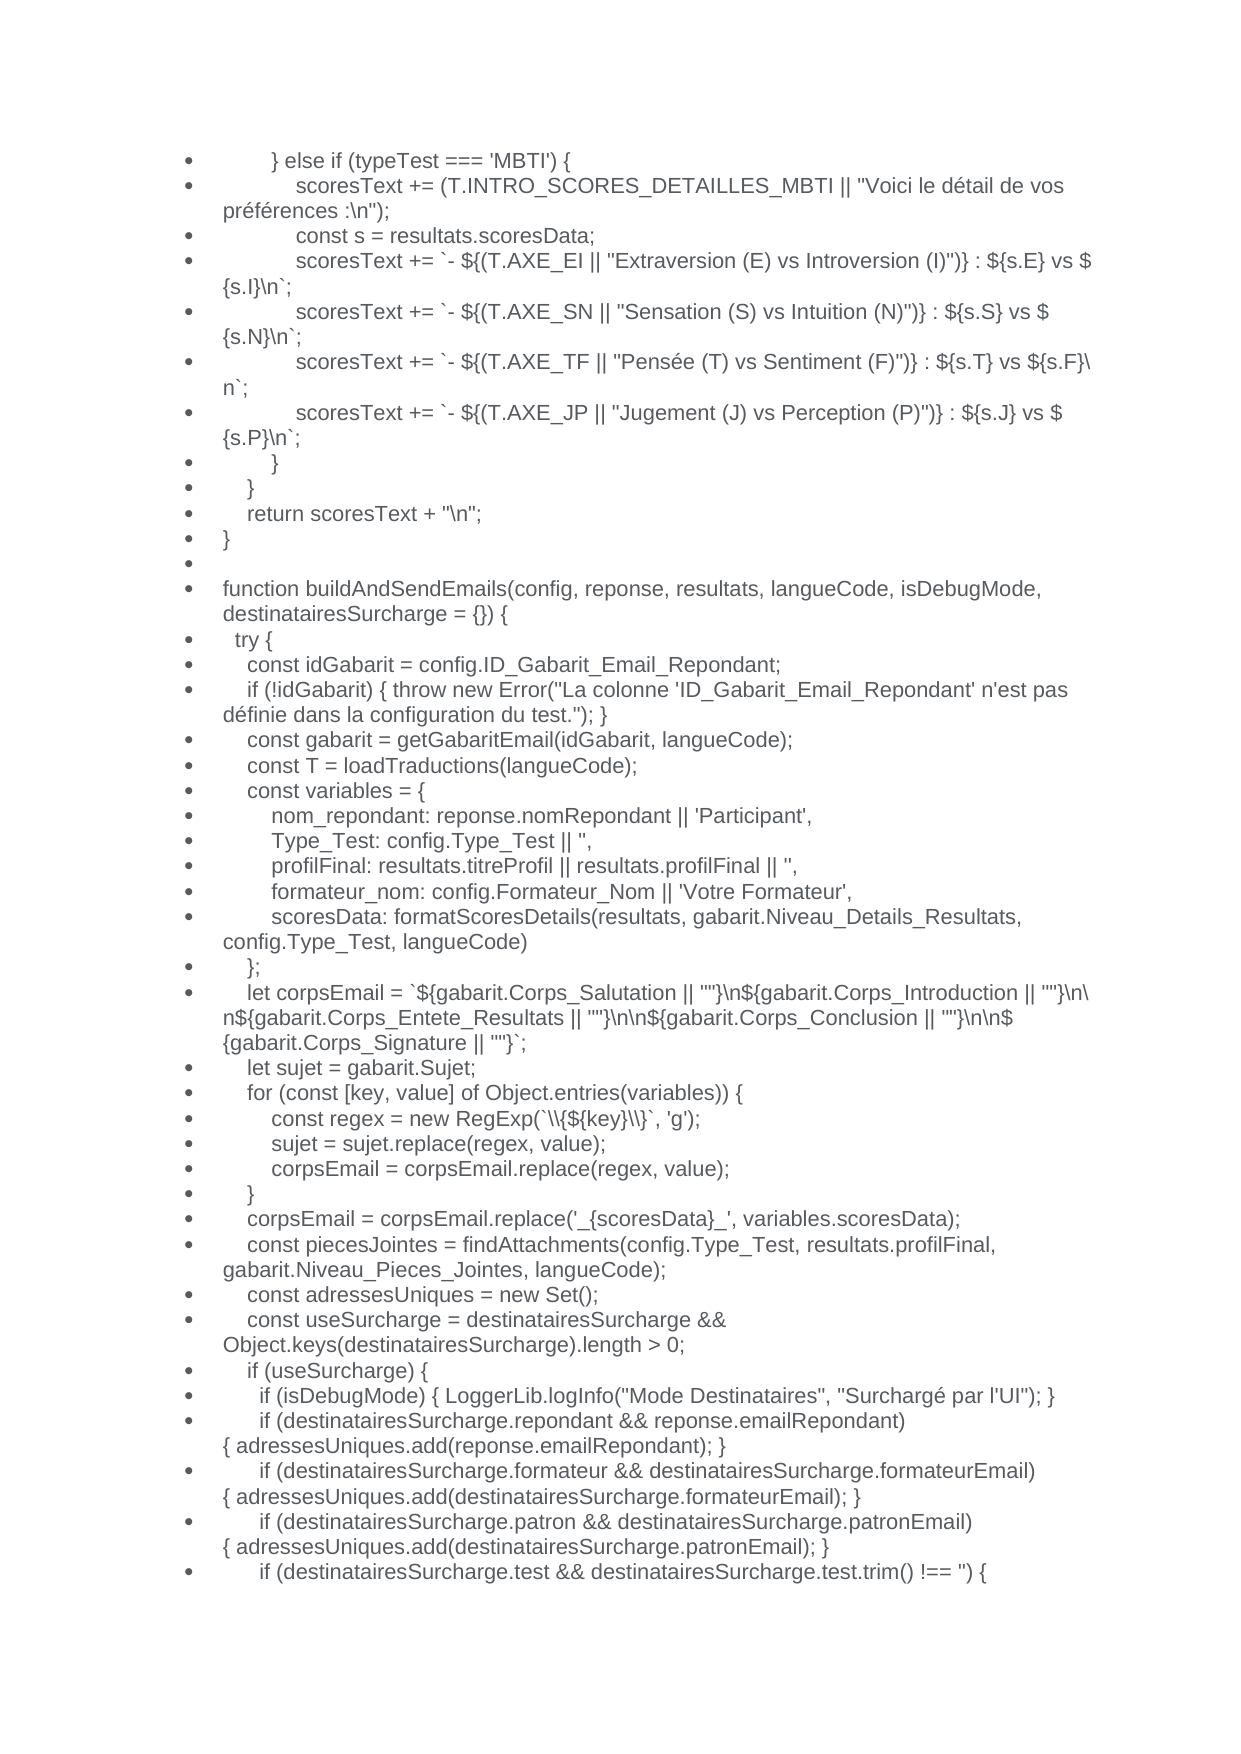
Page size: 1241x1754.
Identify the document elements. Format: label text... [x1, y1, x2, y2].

list corpsEmail = corpsEmail.replace('_{scoresData}_', variables.scoresData); [185, 1206, 1093, 1232]
list corpsEmail = corpsEmail.replace(regex, value); [185, 1156, 1093, 1181]
list if (!idGabarit) { throw new Error("La colonne 'ID_Gabarit_Email_Repondant' n'est pas définie dans la configuration du test."); } [185, 677, 1093, 727]
list scoresText += `- ${(T.AXE_TF || "Pensée (T) vs Sentiment (F)")} : ${s.T} vs ${s.F}\n`; [185, 349, 1093, 400]
list } [185, 1181, 1093, 1206]
list if (destinatairesSurcharge.patron && destinatairesSurcharge.patronEmail) { adressesUniques.add(destinatairesSurcharge.patronEmail); } [185, 1509, 1093, 1559]
list }; [185, 954, 1093, 979]
list } [185, 526, 1093, 551]
list const variables = { [185, 778, 1093, 803]
list if (isDebugMode) { LoggerLib.logInfo("Mode Destinataires", "Surchargé par l'UI"); } [185, 1383, 1093, 1408]
list for (const [key, value] of Object.entries(variables)) { [185, 1080, 1093, 1106]
list const idGabarit = config.ID_Gabarit_Email_Repondant; [185, 652, 1093, 677]
list scoresText += `- ${(T.AXE_SN || "Sensation (S) vs Intuition (N)")} : ${s.S} vs ${s.N}\n`; [185, 299, 1093, 349]
list const regex = new RegExp(`\\{${key}\\}`, 'g'); [185, 1106, 1093, 1131]
list scoresData: formatScoresDetails(resultats, gabarit.Niveau_Details_Resultats, config.Type_Test, langueCode) [185, 904, 1093, 954]
list nom_repondant: reponse.nomRepondant || 'Participant', [185, 803, 1093, 828]
list try { [185, 627, 1093, 652]
list } else if (typeTest === 'MBTI') { [185, 148, 1093, 173]
list if (useSurcharge) { [185, 1358, 1093, 1383]
list if (destinatairesSurcharge.test && destinatairesSurcharge.test.trim() !== '') { [185, 1559, 1093, 1584]
list function buildAndSendEmails(config, reponse, resultats, langueCode, isDebugMode, destinatairesSurcharge = {}) { [185, 576, 1093, 627]
list const gabarit = getGabaritEmail(idGabarit, langueCode); [185, 727, 1093, 753]
list Type_Test: config.Type_Test || '', [185, 828, 1093, 853]
list let sujet = gabarit.Sujet; [185, 1055, 1093, 1080]
list } [185, 450, 1093, 475]
list const s = resultats.scoresData; [185, 223, 1093, 248]
list sujet = sujet.replace(regex, value); [185, 1131, 1093, 1156]
list const T = loadTraductions(langueCode); [185, 753, 1093, 778]
list const piecesJointes = findAttachments(config.Type_Test, resultats.profilFinal, gabarit.Niveau_Pieces_Jointes, langueCode); [185, 1232, 1093, 1282]
list const useSurcharge = destinatairesSurcharge && Object.keys(destinatairesSurcharge).length > 0; [185, 1307, 1093, 1358]
list profilFinal: resultats.titreProfil || resultats.profilFinal || '', [185, 853, 1093, 879]
list return scoresText + "\n"; [185, 501, 1093, 526]
list if (destinatairesSurcharge.formateur && destinatairesSurcharge.formateurEmail) { adressesUniques.add(destinatairesSurcharge.formateurEmail); } [185, 1458, 1093, 1509]
list formateur_nom: config.Formateur_Nom || 'Votre Formateur', [185, 879, 1093, 904]
list scoresText += (T.INTRO_SCORES_DETAILLES_MBTI || "Voici le détail de vos préférences :\n"); [185, 173, 1093, 223]
list } [185, 475, 1093, 501]
list const adressesUniques = new Set(); [185, 1282, 1093, 1307]
list let corpsEmail = `${gabarit.Corps_Salutation || ""}\n${gabarit.Corps_Introduction || ""}\n\n${gabarit.Corps_Entete_Resultats || ""}\n\n${gabarit.Corps_Conclusion || ""}\n\n${gabarit.Corps_Signature || ""}`; [185, 979, 1093, 1055]
list scoresText += `- ${(T.AXE_EI || "Extraversion (E) vs Introversion (I)")} : ${s.E} vs ${s.I}\n`; [185, 248, 1093, 299]
list if (destinatairesSurcharge.repondant && reponse.emailRepondant) { adressesUniques.add(reponse.emailRepondant); } [185, 1408, 1093, 1458]
list scoresText += `- ${(T.AXE_JP || "Jugement (J) vs Perception (P)")} : ${s.J} vs ${s.P}\n`; [185, 400, 1093, 450]
